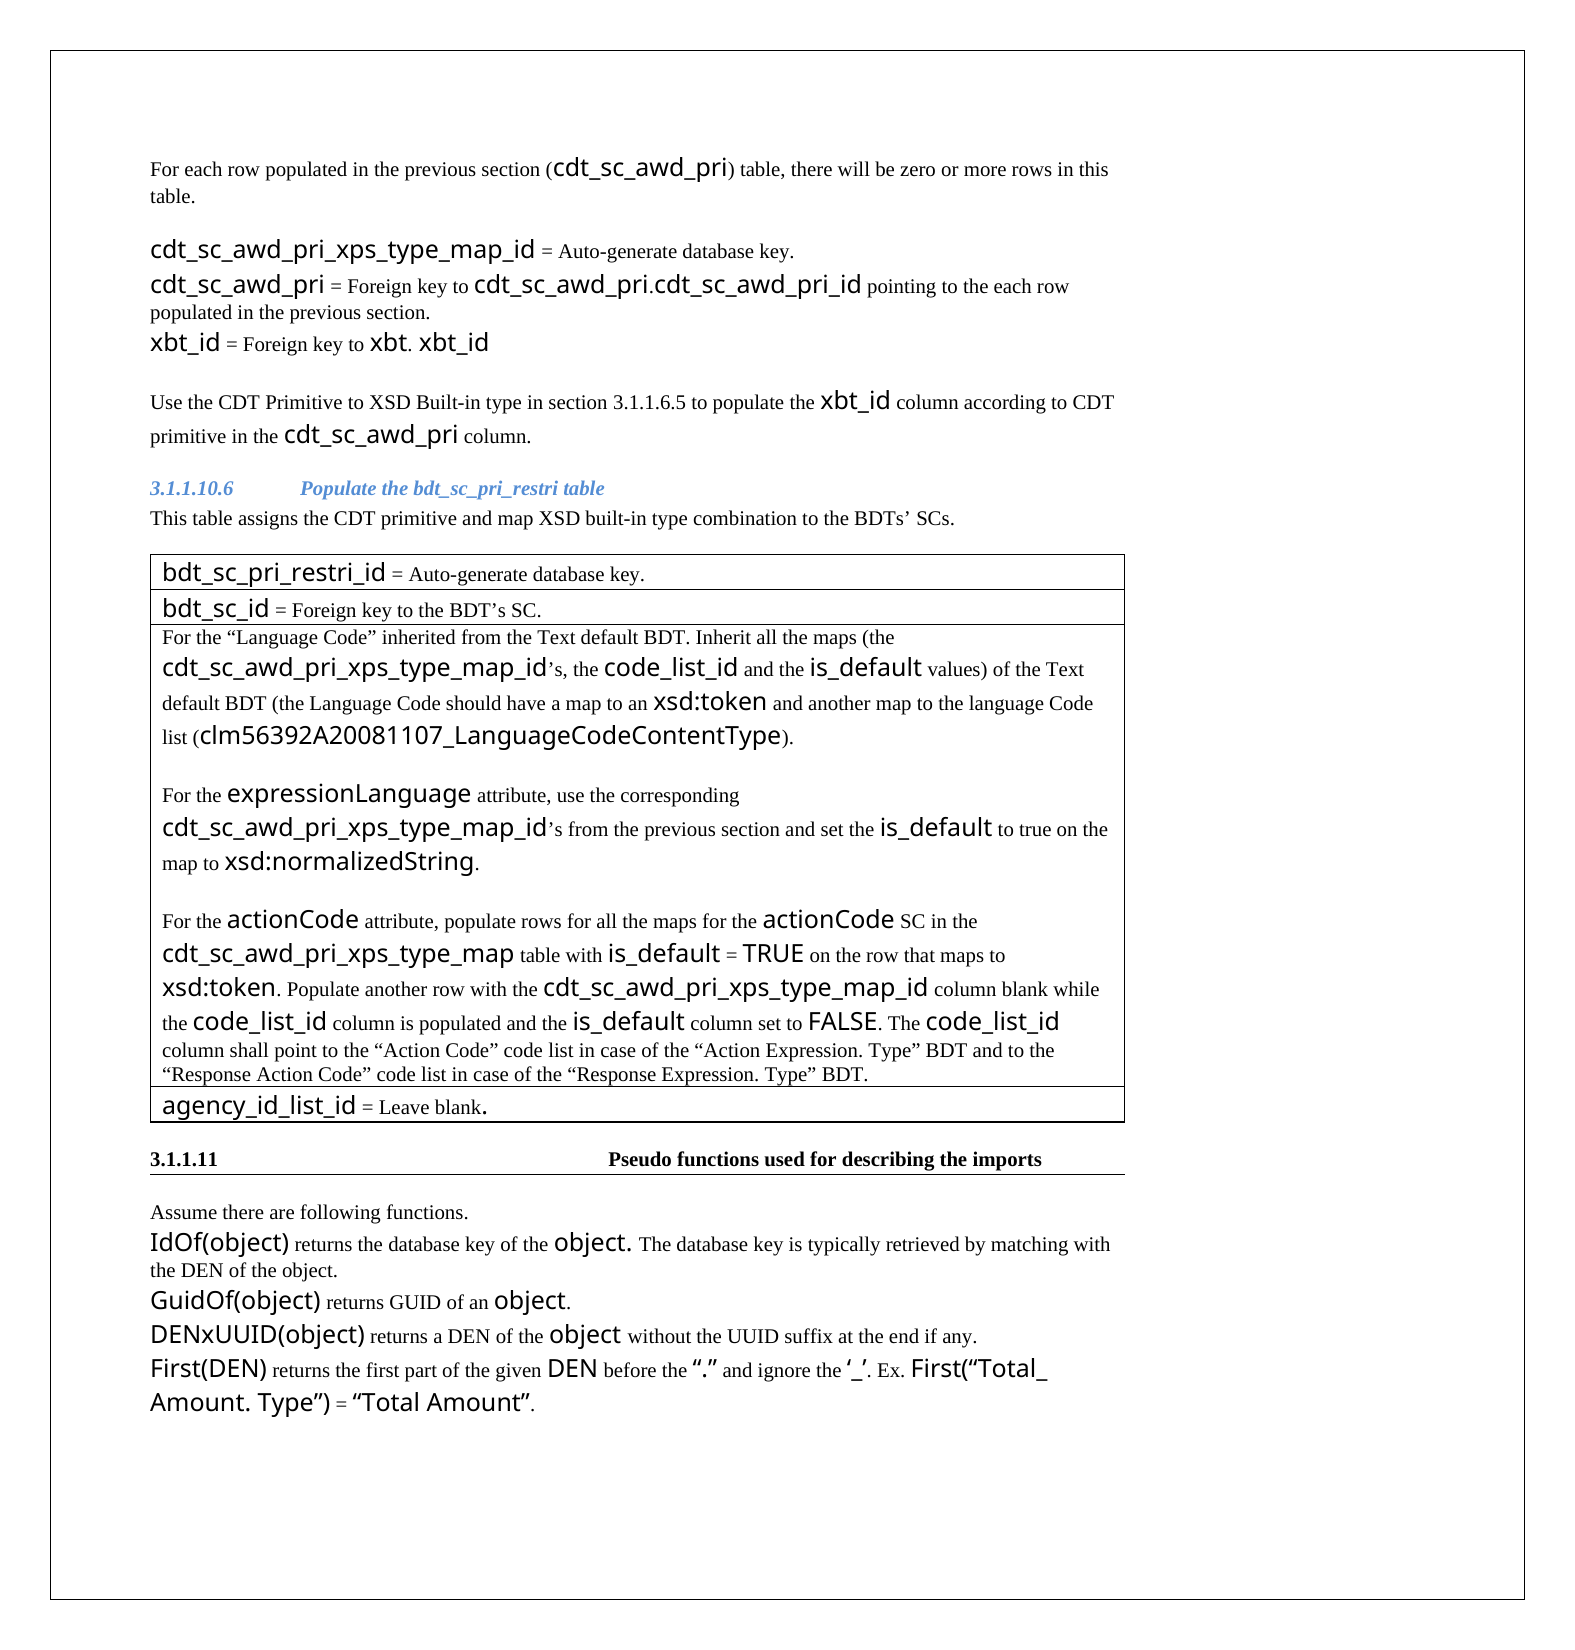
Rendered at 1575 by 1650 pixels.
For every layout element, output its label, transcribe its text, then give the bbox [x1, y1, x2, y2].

text Assume there are following functions. [150, 1200, 1125, 1224]
text First(DEN) returns the first part of the given DEN before the “.” and ignore the ‘_’. Ex. First(“Total_ Amount. Type”) = “Total Amount”. [150, 1350, 1125, 1418]
subtitle Populate the bdt_sc_pri_restri table [150, 476, 975, 500]
text xbt_id = Foreign key to xbt. xbt_id [150, 324, 1125, 358]
table_cell For the “Language Code” inherited from the Text default BDT. Inherit all the maps (the cdt_sc_awd_pri_xps_type_map_id’s, the code_list_id and the is_default values) of the Text default BDT (the Language Code should have a map to an xsd:token and another map to the language Code list (clm56392A20081107_LanguageCodeContentType). For the expressionLanguage attribute, use the corresponding cdt_sc_awd_pri_xps_type_map_id’s from the previous section and set the is_default to true on the map to xsd:normalizedString. For the actionCode attribute, populate rows for all the maps for the actionCode SC in the cdt_sc_awd_pri_xps_type_map table with is_default = TRUE on the row that maps to xsd:token. Populate another row with the cdt_sc_awd_pri_xps_type_map_id column blank while the code_list_id column is populated and the is_default column set to FALSE. The code_list_id column shall point to the “Action Code” code list in case of the “Action Expression. Type” BDT and to the “Response Action Code” code list in case of the “Response Expression. Type” BDT. [151, 625, 1124, 1086]
text This table assigns the CDT primitive and map XSD built-in type combination to the BDTs’ SCs. [150, 506, 1125, 530]
text Use the CDT Primitive to XSD Built-in type in section 3.1.1.6.5 to populate the xbt_id column according to CDT primitive in the cdt_sc_awd_pri column. [150, 382, 1125, 451]
subtitle Pseudo functions used for describing the imports [150, 1147, 1125, 1174]
table_header bdt_sc_pri_restri_id = Auto-generate database key. [151, 555, 1124, 589]
text cdt_sc_awd_pri_xps_type_map_id = Auto-generate database key. [150, 232, 1125, 266]
text DENxUUID(object) returns a DEN of the object without the UUID suffix at the end if any. [150, 1316, 1125, 1350]
table_cell agency_id_list_id = Leave blank. [151, 1087, 1124, 1121]
table_cell bdt_sc_id = Foreign key to the BDT’s SC. [151, 590, 1124, 624]
text IdOf(object) returns the database key of the object. The database key is typically retrieved by matching with the DEN of the object. [150, 1224, 1125, 1282]
text GuidOf(object) returns GUID of an object. [150, 1282, 1125, 1316]
text For each row populated in the previous section (cdt_sc_awd_pri) table, there will be zero or more rows in this table. [150, 150, 1125, 208]
text cdt_sc_awd_pri = Foreign key to cdt_sc_awd_pri.cdt_sc_awd_pri_id pointing to the each row populated in the previous section. [150, 266, 1125, 324]
